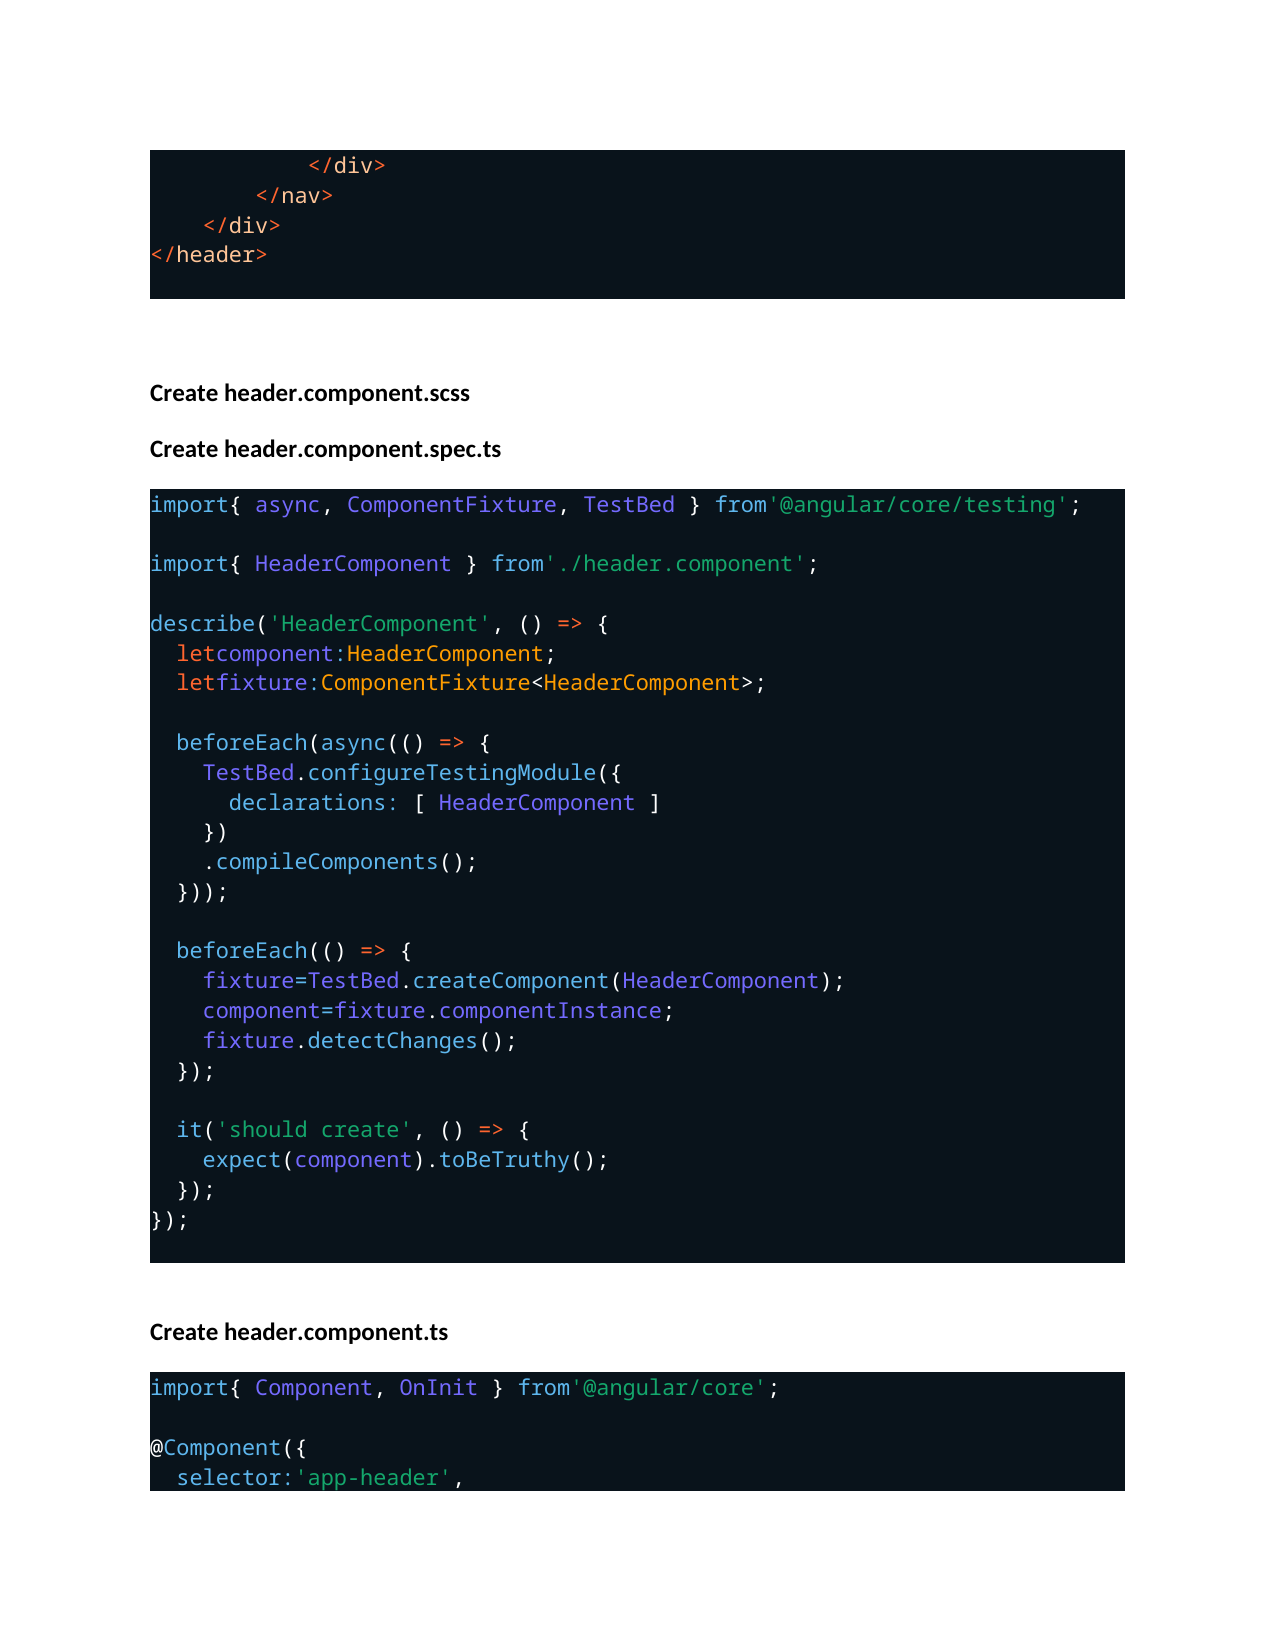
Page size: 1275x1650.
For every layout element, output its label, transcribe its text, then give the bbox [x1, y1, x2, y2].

text @Component({ [150, 1432, 1125, 1461]
text beforeEach(async(() => { [150, 727, 1125, 757]
text fixture=TestBed.createComponent(HeaderComponent); [150, 965, 1125, 995]
text .compileComponents(); [150, 846, 1125, 876]
text }) [150, 816, 1125, 846]
text }); [150, 1055, 1125, 1084]
text declarations: [ HeaderComponent ] [150, 787, 1125, 816]
text import{ HeaderComponent } from'./header.component'; [150, 548, 1125, 578]
text letcomponent:HeaderComponent; [150, 638, 1125, 667]
text import{ async, ComponentFixture, TestBed } from'@angular/core/testing'; [150, 489, 1125, 518]
text selector:'app-header', [150, 1461, 1125, 1491]
text letfixture:ComponentFixture<HeaderComponent>; [150, 667, 1125, 697]
text Create header.component.ts [150, 1316, 1125, 1347]
text component=fixture.componentInstance; [150, 995, 1125, 1025]
text </div> [150, 209, 1125, 239]
text </div> [150, 150, 1125, 180]
text }); [150, 1204, 1125, 1233]
text </nav> [150, 180, 1125, 209]
text beforeEach(() => { [150, 936, 1125, 965]
text import{ Component, OnInit } from'@angular/core'; [150, 1372, 1125, 1402]
text TestBed.configureTestingModule({ [150, 757, 1125, 787]
text expect(component).toBeTruthy(); [150, 1144, 1125, 1174]
text fixture.detectChanges(); [150, 1025, 1125, 1055]
text })); [150, 876, 1125, 906]
text describe('HeaderComponent', () => { [150, 608, 1125, 638]
text }); [150, 1174, 1125, 1204]
text Create header.component.scss [150, 377, 1125, 407]
text it('should create', () => { [150, 1114, 1125, 1144]
text </header> [150, 239, 1125, 269]
text Create header.component.spec.ts [150, 433, 1125, 463]
